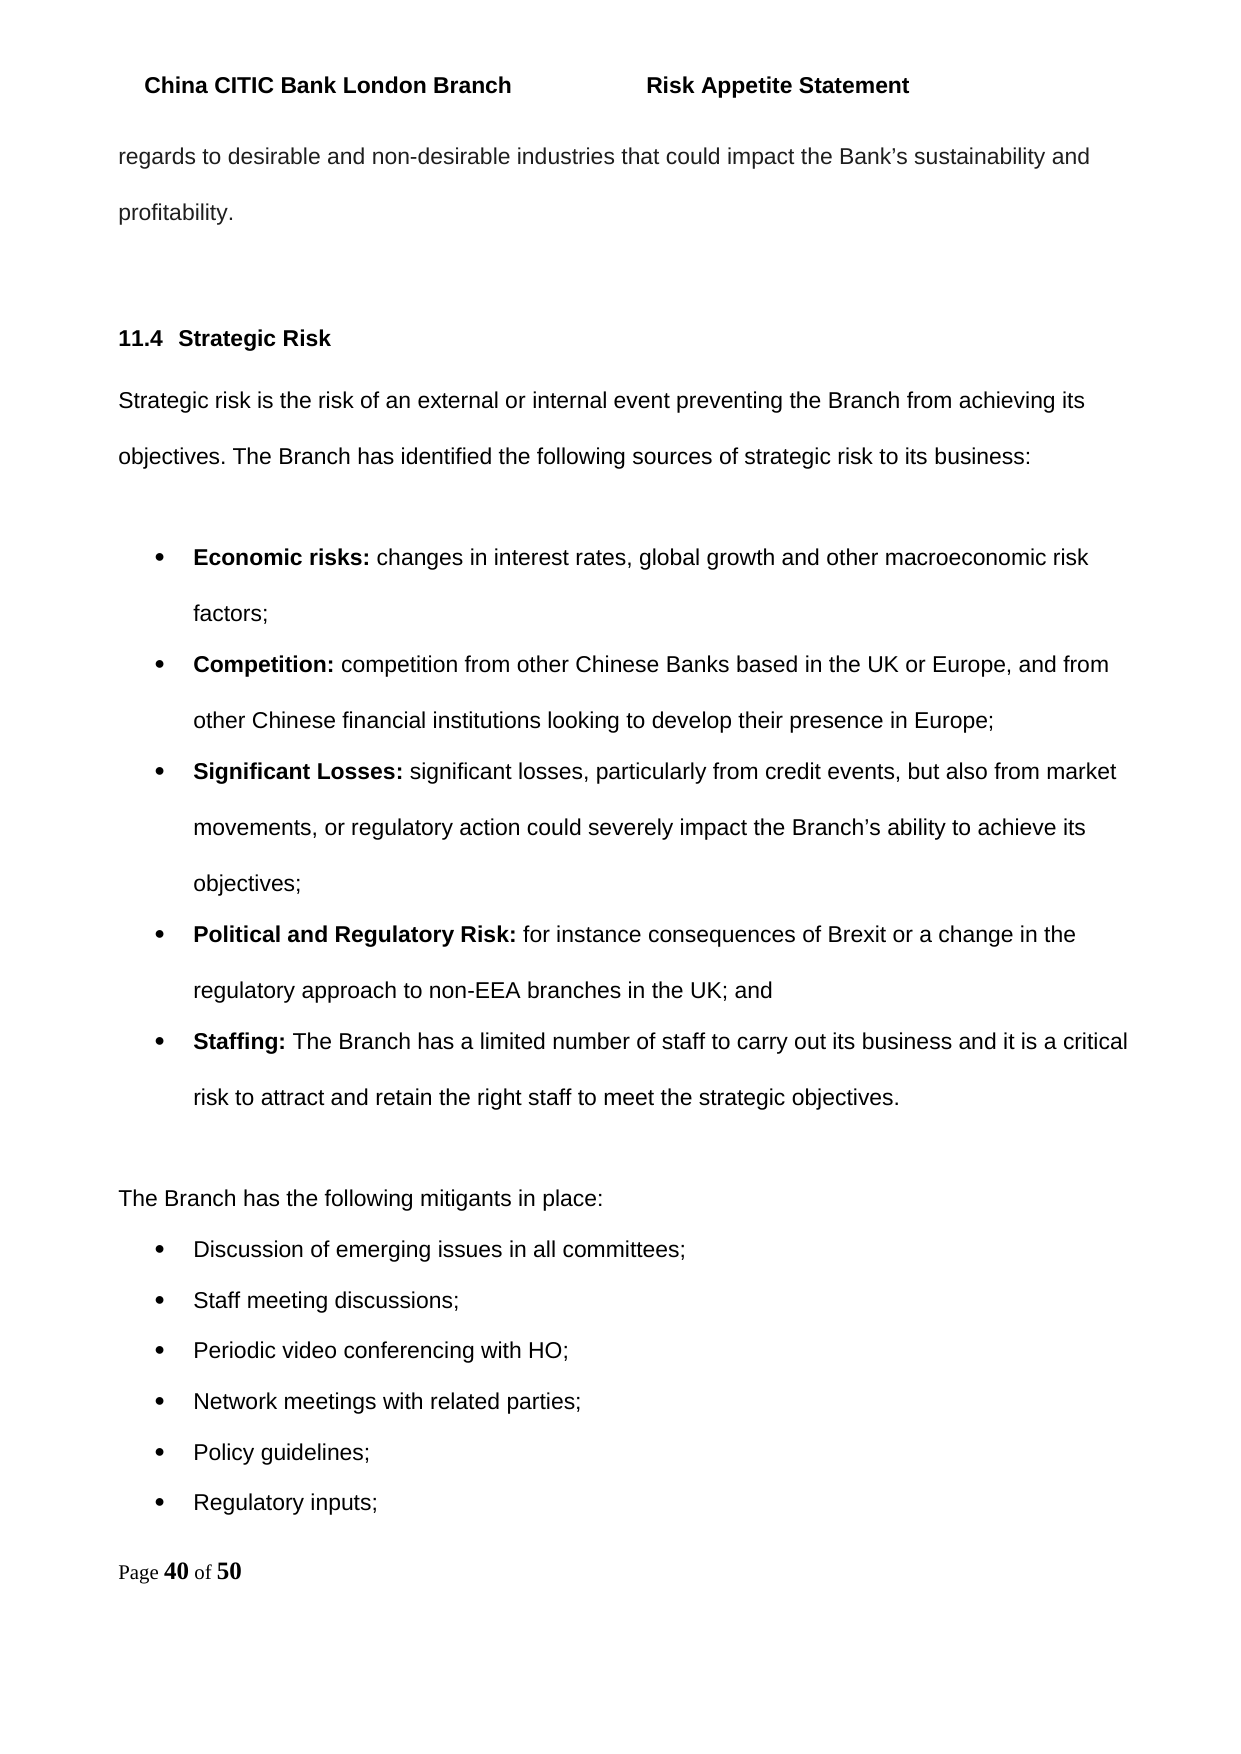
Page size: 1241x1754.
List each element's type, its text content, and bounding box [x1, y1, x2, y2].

text Periodic video conferencing with HO; [156, 1332, 1137, 1369]
text Economic risks: changes in interest rates, global growth and other macroeconomic risk factors; [156, 539, 1137, 632]
text Significant Losses: significant losses, particularly from credit events, but also from market movements, or regulatory action could severely impact the Branch’s ability to achieve its objectives; [156, 752, 1137, 902]
text Network meetings with related parties; [156, 1382, 1137, 1420]
text Political and Regulatory Risk: for instance consequences of Brexit or a change in the regulatory approach to non-EEA branches in the UK; and [156, 916, 1137, 1009]
text Competition: competition from other Chinese Banks based in the UK or Europe, and from other Chinese financial institutions looking to develop their presence in Europe; [156, 646, 1137, 739]
text Staff meeting discussions; [156, 1281, 1137, 1319]
text Policy guidelines; [156, 1433, 1137, 1471]
text The Branch has the following mitigants in place: [118, 1180, 1137, 1217]
subtitle Strategic Risk [118, 319, 1137, 356]
text Discussion of emerging issues in all committees; [156, 1231, 1137, 1268]
text Strategic risk is the risk of an external or internal event preventing the Branch from achieving its objectives. The Branch has identified the following sources of strategic risk to its business: [118, 381, 1137, 475]
text Regulatory inputs; [156, 1484, 1137, 1521]
text Staffing: The Branch has a limited number of staff to carry out its business and it is a critical risk to attract and retain the right staff to meet the strategic objectives. [156, 1022, 1137, 1116]
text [118, 137, 1137, 231]
